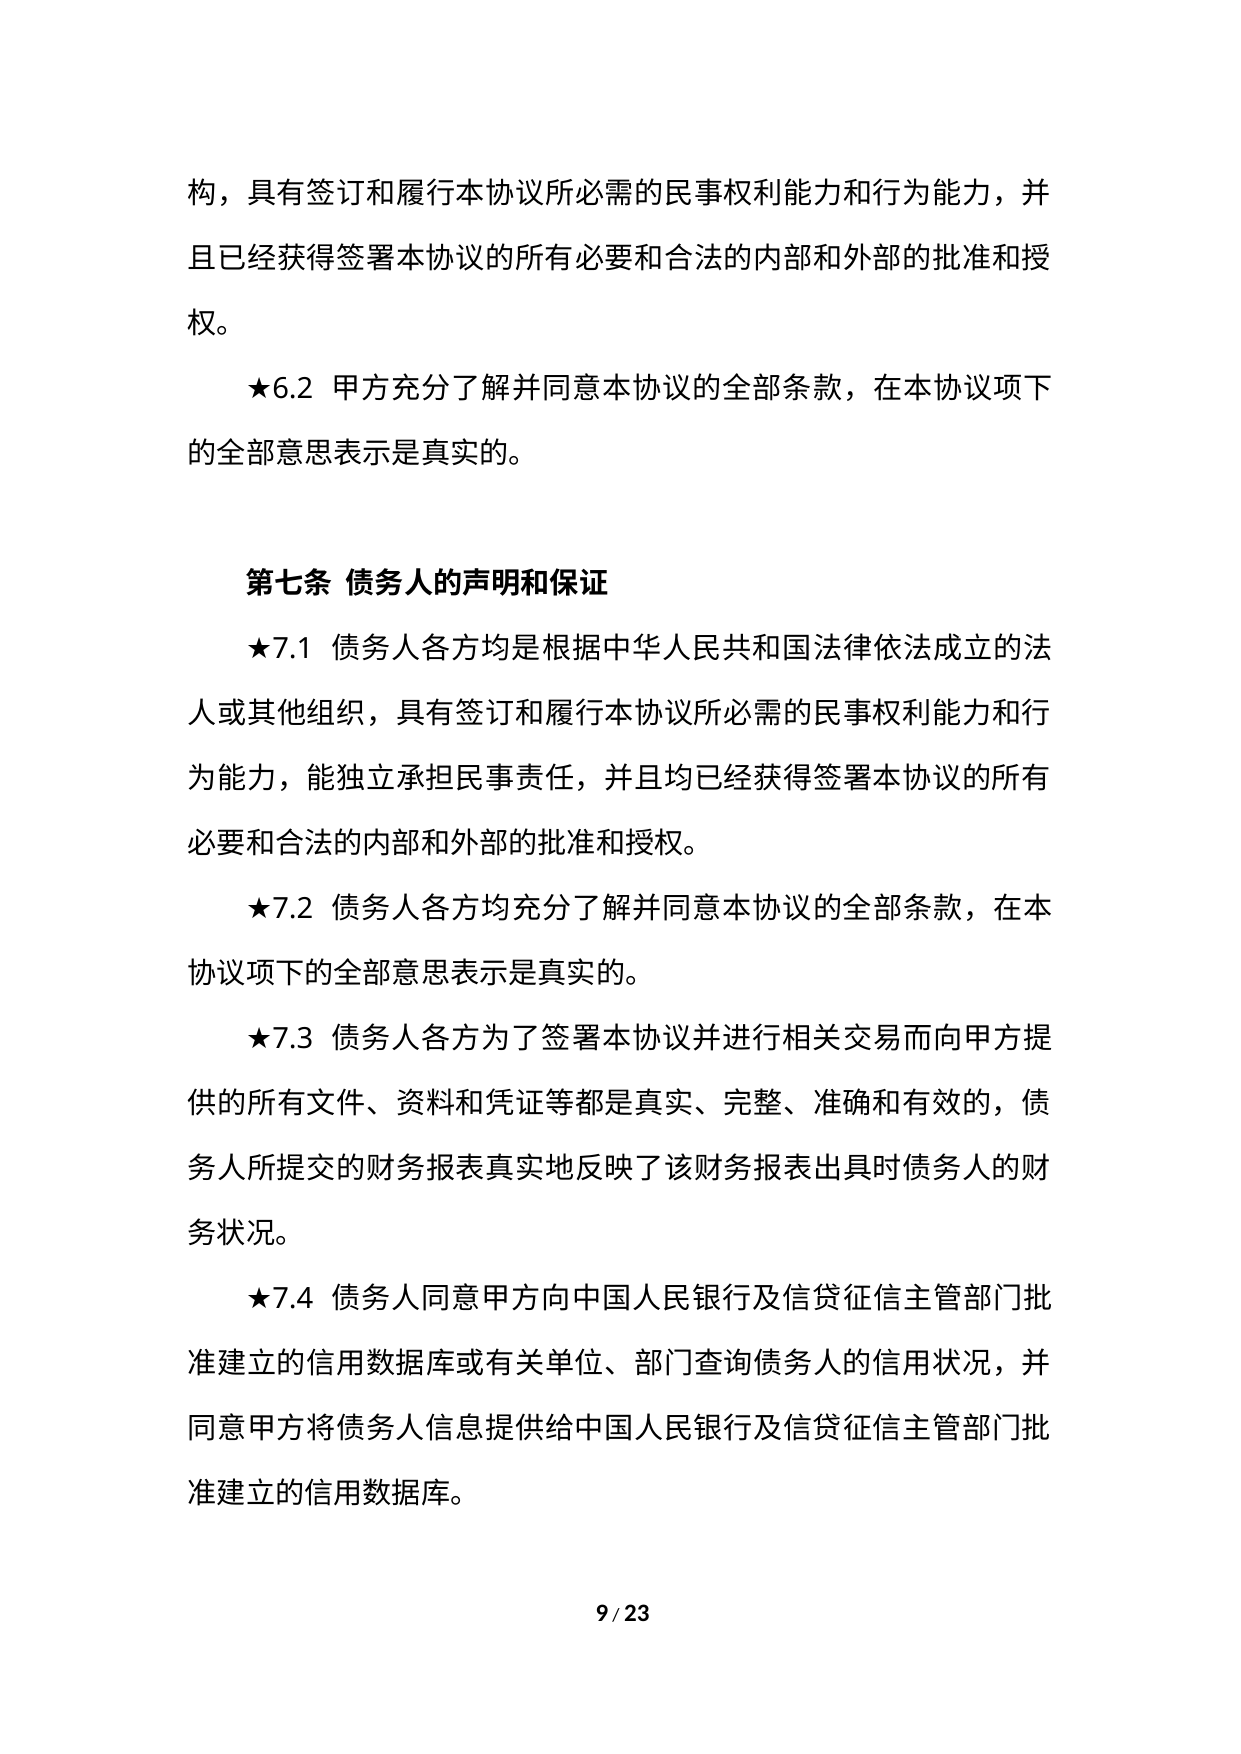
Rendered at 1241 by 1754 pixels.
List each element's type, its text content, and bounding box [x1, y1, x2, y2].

text ★7.3 债务人各方为了签署本协议并进行相关交易而向甲方提供的所有文件、资料和凭证等都是真实、完整、准确和有效的，债务人所提交的财务报表真实地反映了该财务报表出具时债务人的财务状况。 [187, 1003, 1053, 1263]
text ★7.2 债务人各方均充分了解并同意本协议的全部条款，在本协议项下的全部意思表示是真实的。 [187, 873, 1053, 1003]
text ★7.1 债务人各方均是根据中华人民共和国法律依法成立的法人或其他组织，具有签订和履行本协议所必需的民事权利能力和行为能力，能独立承担民事责任，并且均已经获得签署本协议的所有必要和合法的内部和外部的批准和授权。 [187, 613, 1053, 873]
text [187, 158, 1053, 353]
text 第七条 债务人的声明和保证 [187, 548, 1053, 613]
text ★6.2 甲方充分了解并同意本协议的全部条款，在本协议项下的全部意思表示是真实的。 [187, 353, 1053, 483]
text ★7.4 债务人同意甲方向中国人民银行及信贷征信主管部门批准建立的信用数据库或有关单位、部门查询债务人的信用状况，并同意甲方将债务人信息提供给中国人民银行及信贷征信主管部门批准建立的信用数据库。 [187, 1263, 1053, 1523]
